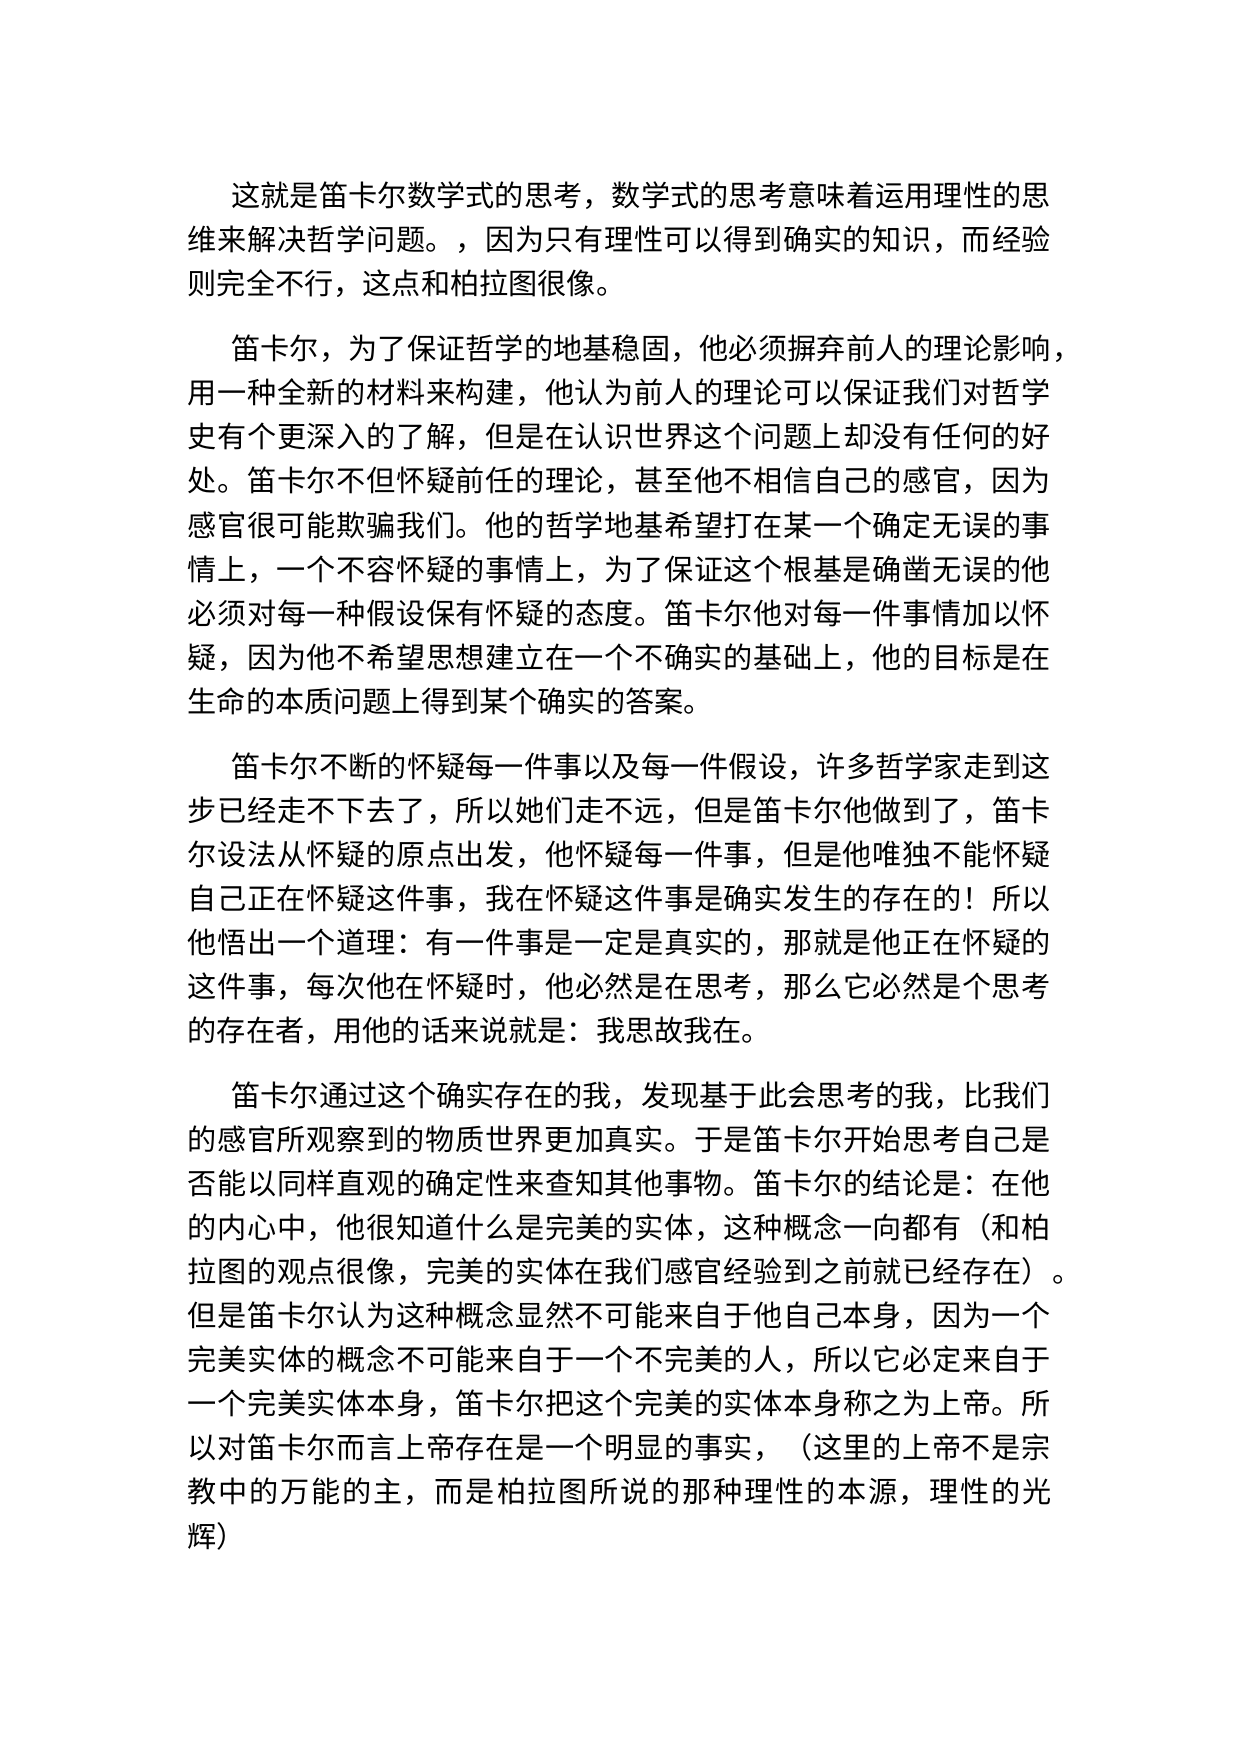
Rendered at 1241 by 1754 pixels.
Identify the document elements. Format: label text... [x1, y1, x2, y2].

text 笛卡尔，为了保证哲学的地基稳固，他必须摒弃前人的理论影响，用一种全新的材料来构建，他认为前人的理论可以保证我们对哲学史有个更深入的了解，但是在认识世界这个问题上却没有任何的好处。笛卡尔不但怀疑前任的理论，甚至他不相信自己的感官，因为感官很可能欺骗我们。他的哲学地基希望打在某一个确定无误的事情上，一个不容怀疑的事情上，为了保证这个根基是确凿无误的他必须对每一种假设保有怀疑的态度。笛卡尔他对每一件事情加以怀疑，因为他不希望思想建立在一个不确实的基础上，他的目标是在生命的本质问题上得到某个确实的答案。 [187, 325, 1053, 722]
text 笛卡尔不断的怀疑每一件事以及每一件假设，许多哲学家走到这步已经走不下去了，所以她们走不远，但是笛卡尔他做到了，笛卡尔设法从怀疑的原点出发，他怀疑每一件事，但是他唯独不能怀疑自己正在怀疑这件事，我在怀疑这件事是确实发生的存在的！所以他悟出一个道理：有一件事是一定是真实的，那就是他正在怀疑的这件事，每次他在怀疑时，他必然是在思考，那么它必然是个思考的存在者，用他的话来说就是：我思故我在。 [187, 742, 1053, 1051]
text 这就是笛卡尔数学式的思考，数学式的思考意味着运用理性的思维来解决哲学问题。，因为只有理性可以得到确实的知识，而经验则完全不行，这点和柏拉图很像。 [187, 172, 1053, 304]
text 笛卡尔通过这个确实存在的我，发现基于此会思考的我，比我们的感官所观察到的物质世界更加真实。于是笛卡尔开始思考自己是否能以同样直观的确定性来查知其他事物。笛卡尔的结论是：在他的内心中，他很知道什么是完美的实体，这种概念一向都有（和柏拉图的观点很像，完美的实体在我们感官经验到之前就已经存在）。但是笛卡尔认为这种概念显然不可能来自于他自己本身，因为一个完美实体的概念不可能来自于一个不完美的人，所以它必定来自于一个完美实体本身，笛卡尔把这个完美的实体本身称之为上帝。所以对笛卡尔而言上帝存在是一个明显的事实，（这里的上帝不是宗教中的万能的主，而是柏拉图所说的那种理性的本源，理性的光辉） [187, 1072, 1053, 1556]
